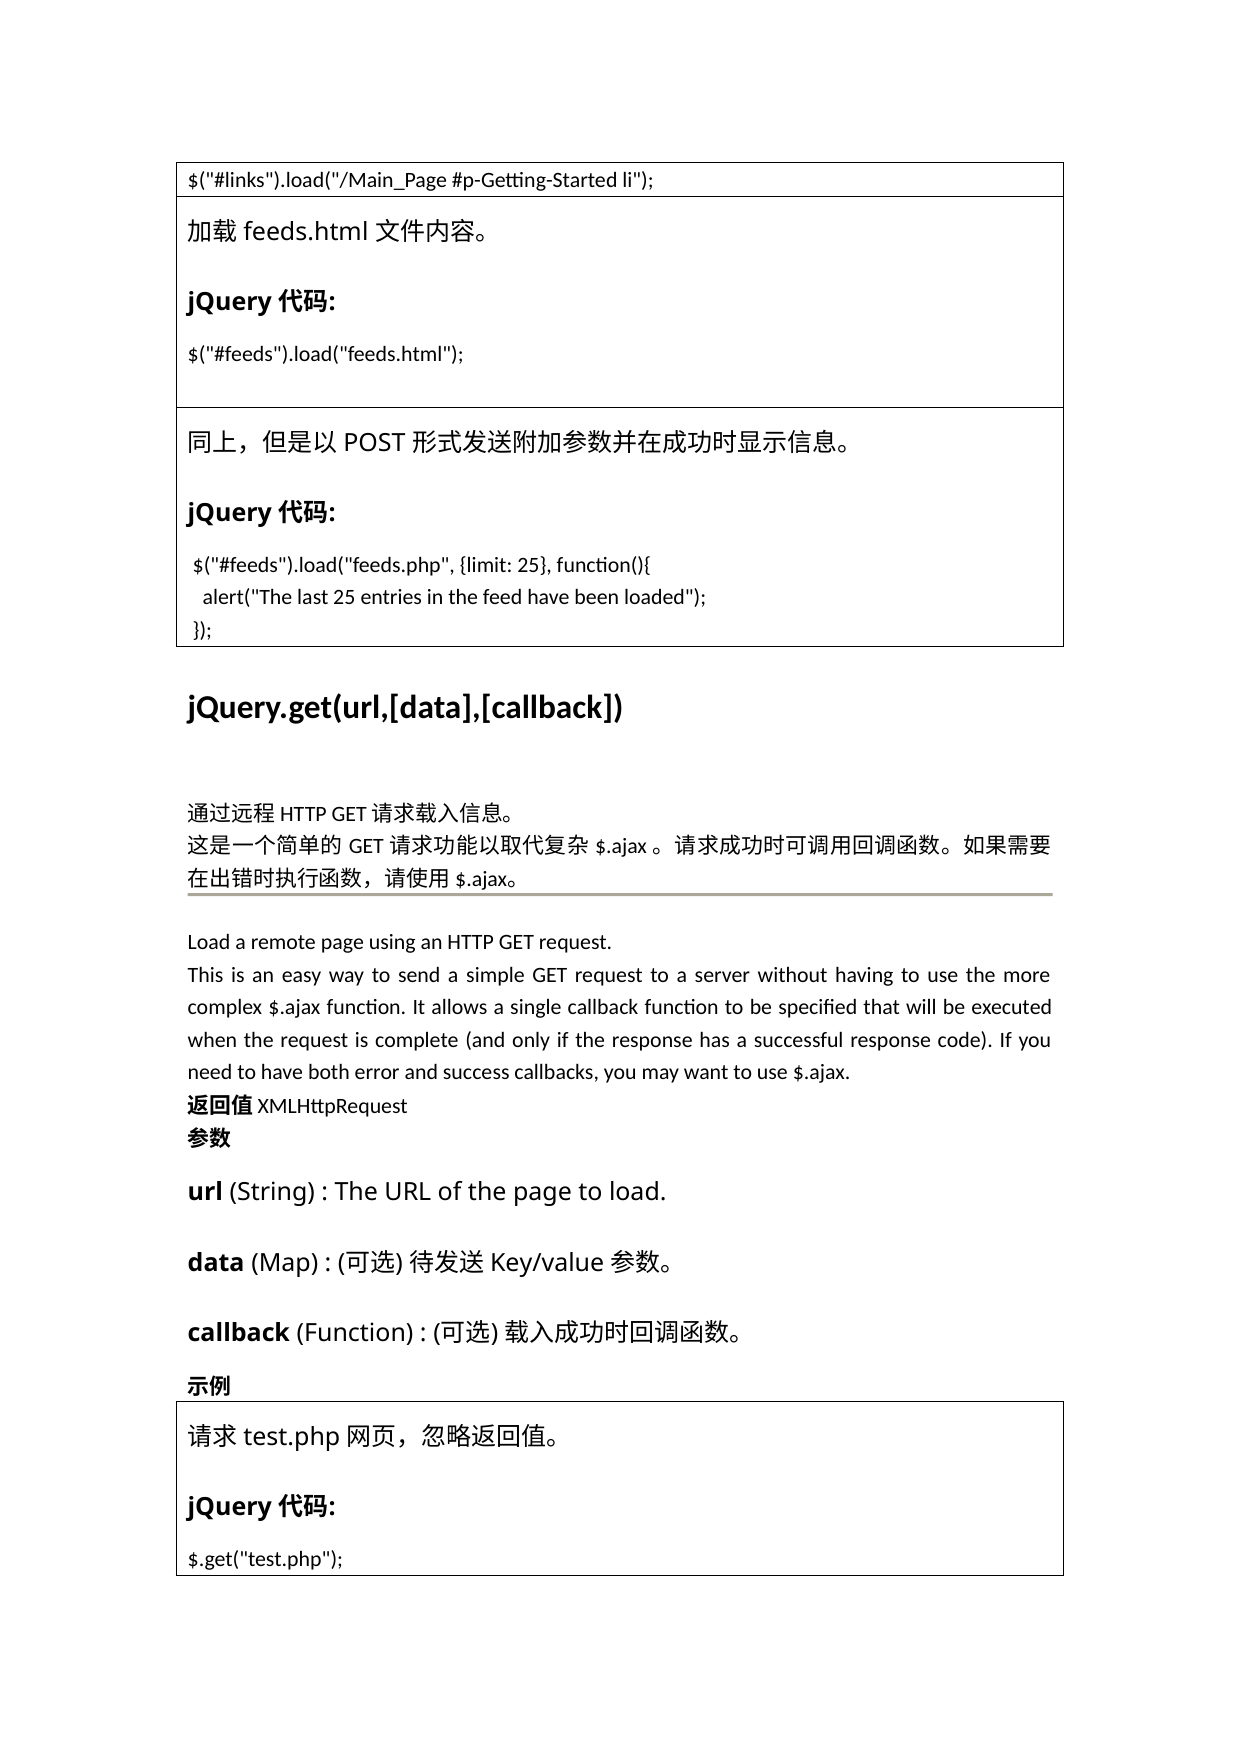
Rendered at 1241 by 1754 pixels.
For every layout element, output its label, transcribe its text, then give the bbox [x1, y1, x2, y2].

text callback (Function) : (可选) 载入成功时回调函数。 [187, 1298, 1053, 1363]
text Load a remote page using an HTTP GET request. [187, 926, 1053, 958]
subtitle jQuery.get(url,[data],[callback]) [187, 674, 1053, 739]
text 返回值XMLHttpRequest [187, 1088, 1053, 1121]
text 这是一个简单的 GET 请求功能以取代复杂 $.ajax 。请求成功时可调用回调函数。如果需要在出错时执行函数，请使用 $.ajax。 [187, 828, 1053, 893]
text This is an easy way to send a simple GET request to a server without having to use the more complex $.ajax function. It allows a single callback function to be specified that will be executed when the request is complete (and only if the response has a successful response code). If you need to have both error and success callbacks, you may want to use $.ajax. [187, 958, 1053, 1088]
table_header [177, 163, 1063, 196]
text data (Map) : (可选) 待发送 Key/value 参数。 [187, 1228, 1053, 1293]
text 参数 [187, 1121, 1053, 1153]
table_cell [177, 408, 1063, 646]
text 示例 [187, 1368, 1053, 1401]
text 通过远程 HTTP GET 请求载入信息。 [187, 796, 1053, 828]
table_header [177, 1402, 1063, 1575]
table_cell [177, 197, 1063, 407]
text url (String) : The URL of the page to load. [187, 1158, 1053, 1223]
